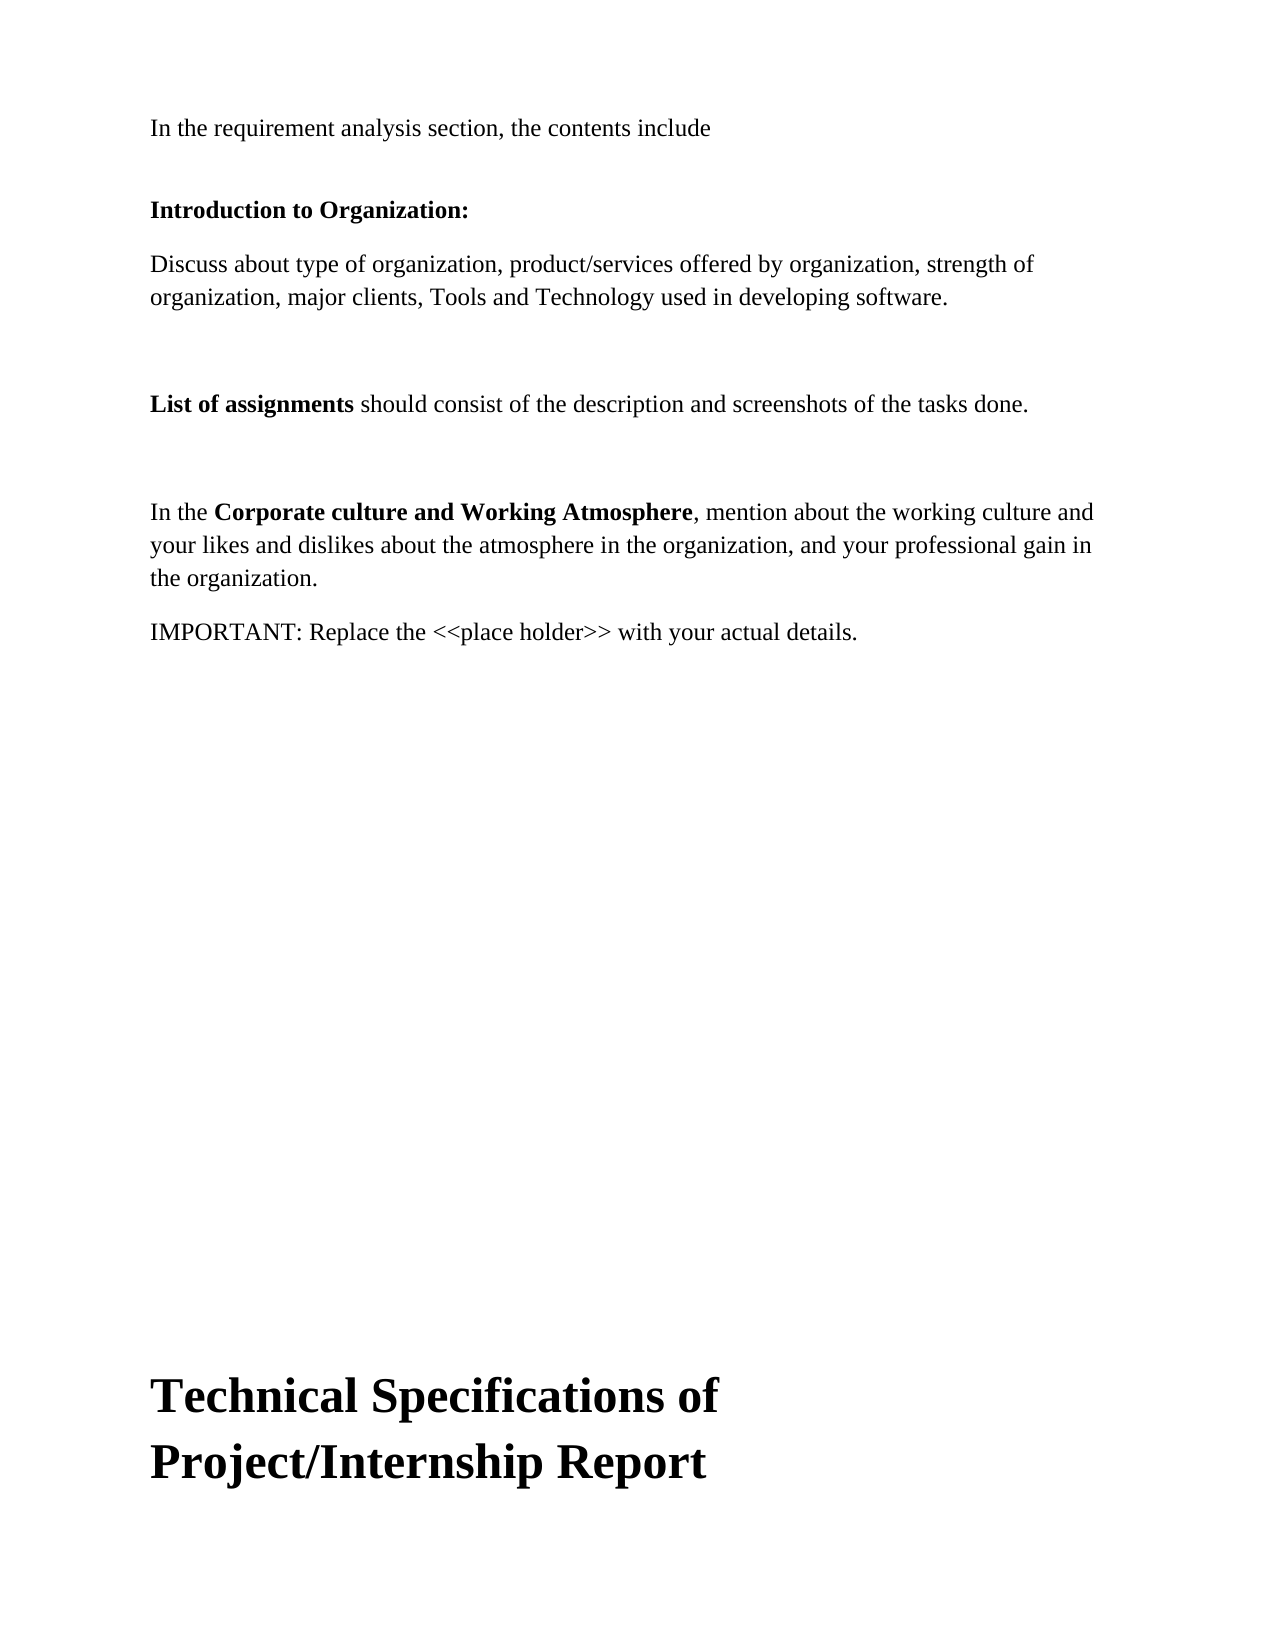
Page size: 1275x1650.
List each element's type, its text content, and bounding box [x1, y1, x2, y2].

text In the requirement analysis section, the contents include [150, 118, 1125, 141]
text Discuss about type of organization, product/services offered by organization, strength of organization, major clients, Tools and Technology used in developing software. [150, 249, 1125, 311]
text In the Corporate culture and Working Atmosphere, mention about the working culture and your likes and dislikes about the atmosphere in the organization, and your professional gain in the organization. [150, 497, 1125, 592]
text List of assignments should consist of the description and screenshots of the tasks done. [150, 389, 1125, 418]
text IMPORTANT: Replace the <<place holder>> with your actual details. [150, 617, 1125, 646]
text Technical Specifications of Project/Internship Report [150, 1366, 1125, 1489]
text Introduction to Organization: [150, 195, 1125, 224]
